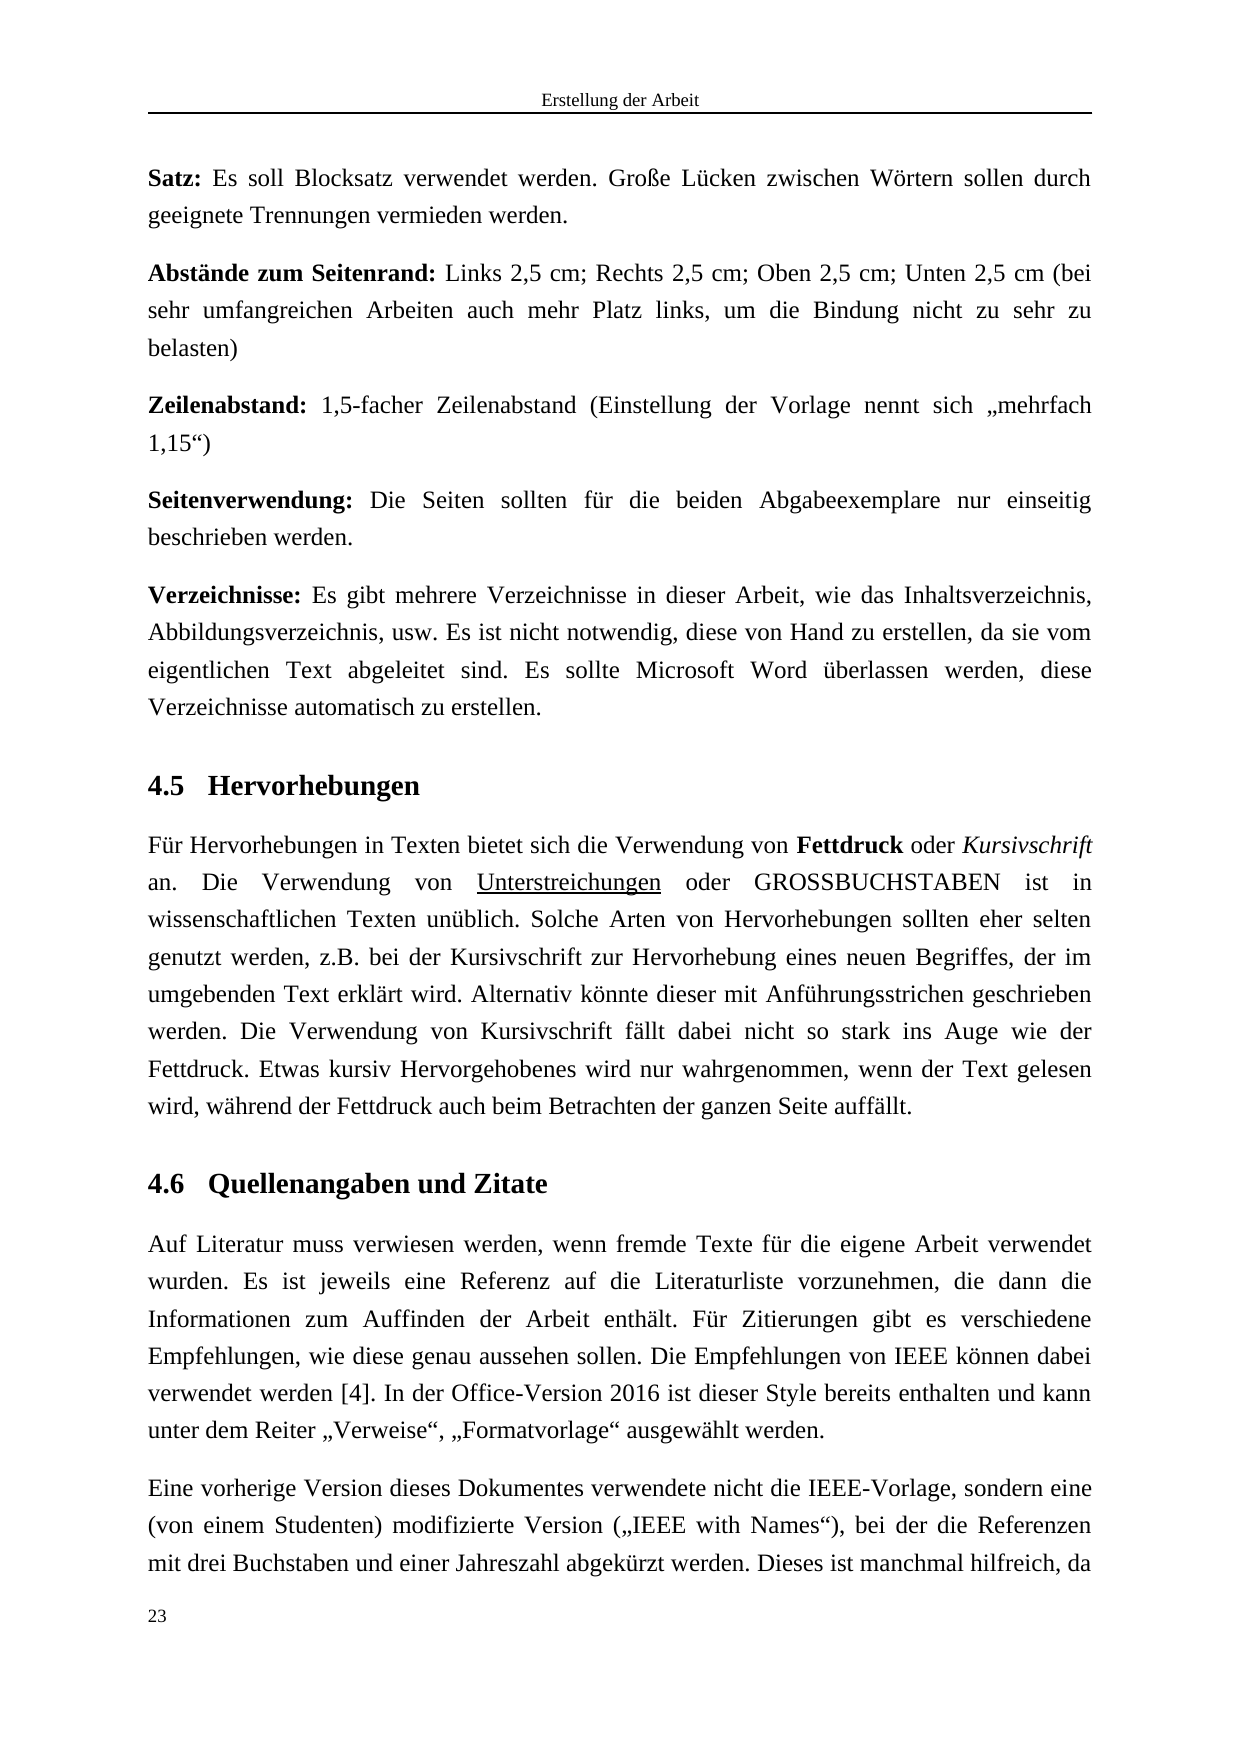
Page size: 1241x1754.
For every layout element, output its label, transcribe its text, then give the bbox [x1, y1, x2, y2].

subtitle Hervorhebungen [148, 752, 1092, 817]
subtitle Quellenangaben und Zitate [148, 1151, 1092, 1216]
text Auf Literatur muss verwiesen werden, wenn fremde Texte für die eigene Arbeit verwendet wurden. Es ist jeweils eine Referenz auf die Literaturliste vorzunehmen, die dann die Informationen zum Auffinden der Arbeit enthält. Für Zitierungen gibt es verschiedene Empfehlungen, wie diese genau aussehen sollen. Die Empfehlungen von IEEE können dabei verwendet werden . In der Office-Version 2016 ist dieser Style bereits enthalten und kann unter dem Reiter „Verweise“, „Formatvorlage“ ausgewählt werden. [148, 1227, 1092, 1446]
text Für Hervorhebungen in Texten bietet sich die Verwendung von Fettdruck oder Kursivschrift an. Die Verwendung von Unterstreichungen oder GROSSBUCHSTABEN ist in wissenschaftlichen Texten unüblich. Solche Arten von Hervorhebungen sollten eher selten genutzt werden, z.B. bei der Kursivschrift zur Hervorhebung eines neuen Begriffes, der im umgebenden Text erklärt wird. Alternativ könnte dieser mit Anführungsstrichen geschrieben werden. Die Verwendung von Kursivschrift fällt dabei nicht so stark ins Auge wie der Fettdruck. Etwas kursiv Hervorgehobenes wird nur wahrgenommen, wenn der Text gelesen wird, während der Fettdruck auch beim Betrachten der ganzen Seite auffällt. [148, 828, 1092, 1122]
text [148, 1471, 1092, 1578]
text Abstände zum Seitenrand: Links 2,5 cm; Rechts 2,5 cm; Oben 2,5 cm; Unten 2,5 cm (bei sehr umfangreichen Arbeiten auch mehr Platz links, um die Bindung nicht zu sehr zu belasten) [148, 256, 1092, 363]
text Zeilenabstand: 1,5-facher Zeilenabstand (Einstellung der Vorlage nennt sich „mehrfach 1,15“) [148, 388, 1092, 458]
text Satz: Es soll Blocksatz verwendet werden. Große Lücken zwischen Wörtern sollen durch geeignete Trennungen vermieden werden. [148, 161, 1092, 231]
text Seitenverwendung: Die Seiten sollten für die beiden Abgabeexemplare nur einseitig beschrieben werden. [148, 483, 1092, 553]
text Verzeichnisse: Es gibt mehrere Verzeichnisse in dieser Arbeit, wie das Inhaltsverzeichnis, Abbildungsverzeichnis, usw. Es ist nicht notwendig, diese von Hand zu erstellen, da sie vom eigentlichen Text abgeleitet sind. Es sollte Microsoft Word überlassen werden, diese Verzeichnisse automatisch zu erstellen. [148, 578, 1092, 723]
